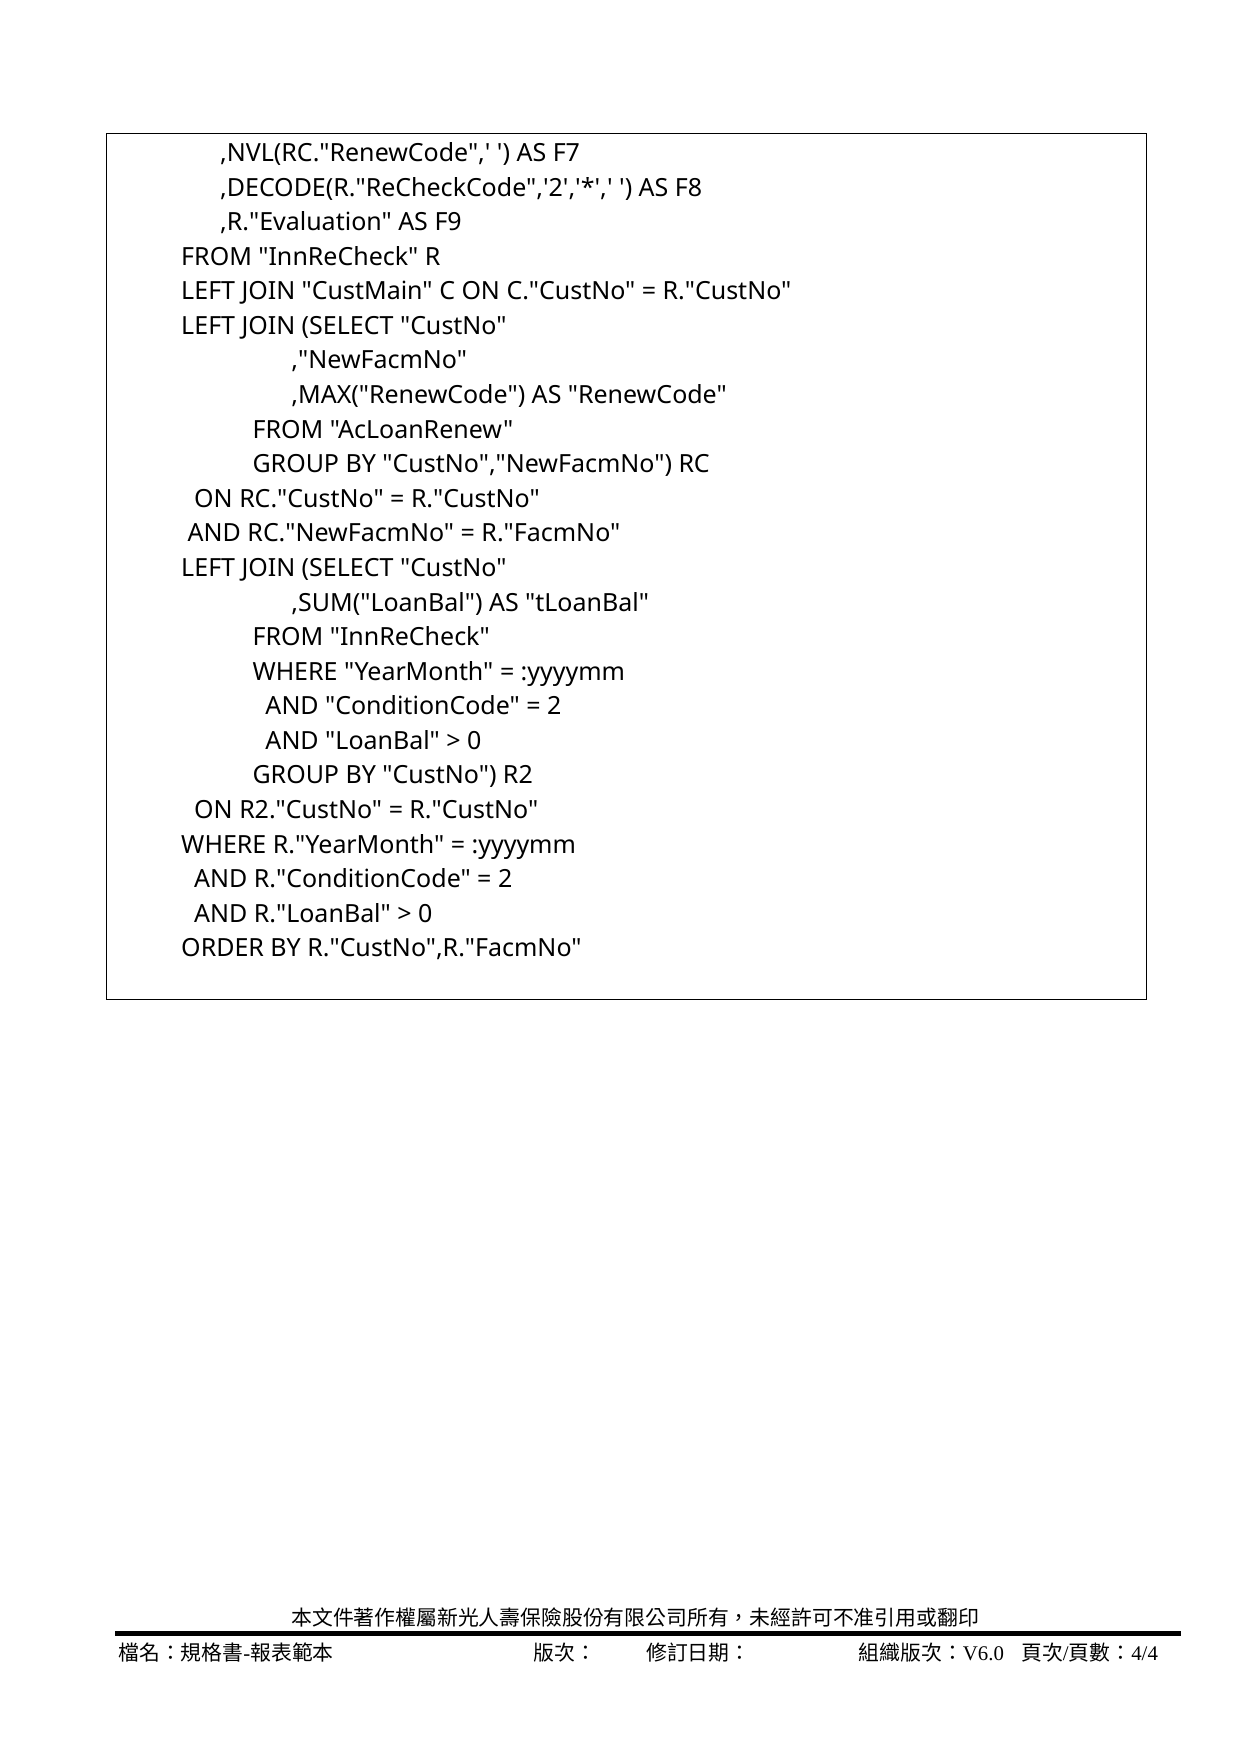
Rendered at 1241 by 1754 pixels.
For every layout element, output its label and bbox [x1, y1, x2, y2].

table_header [107, 134, 1146, 999]
